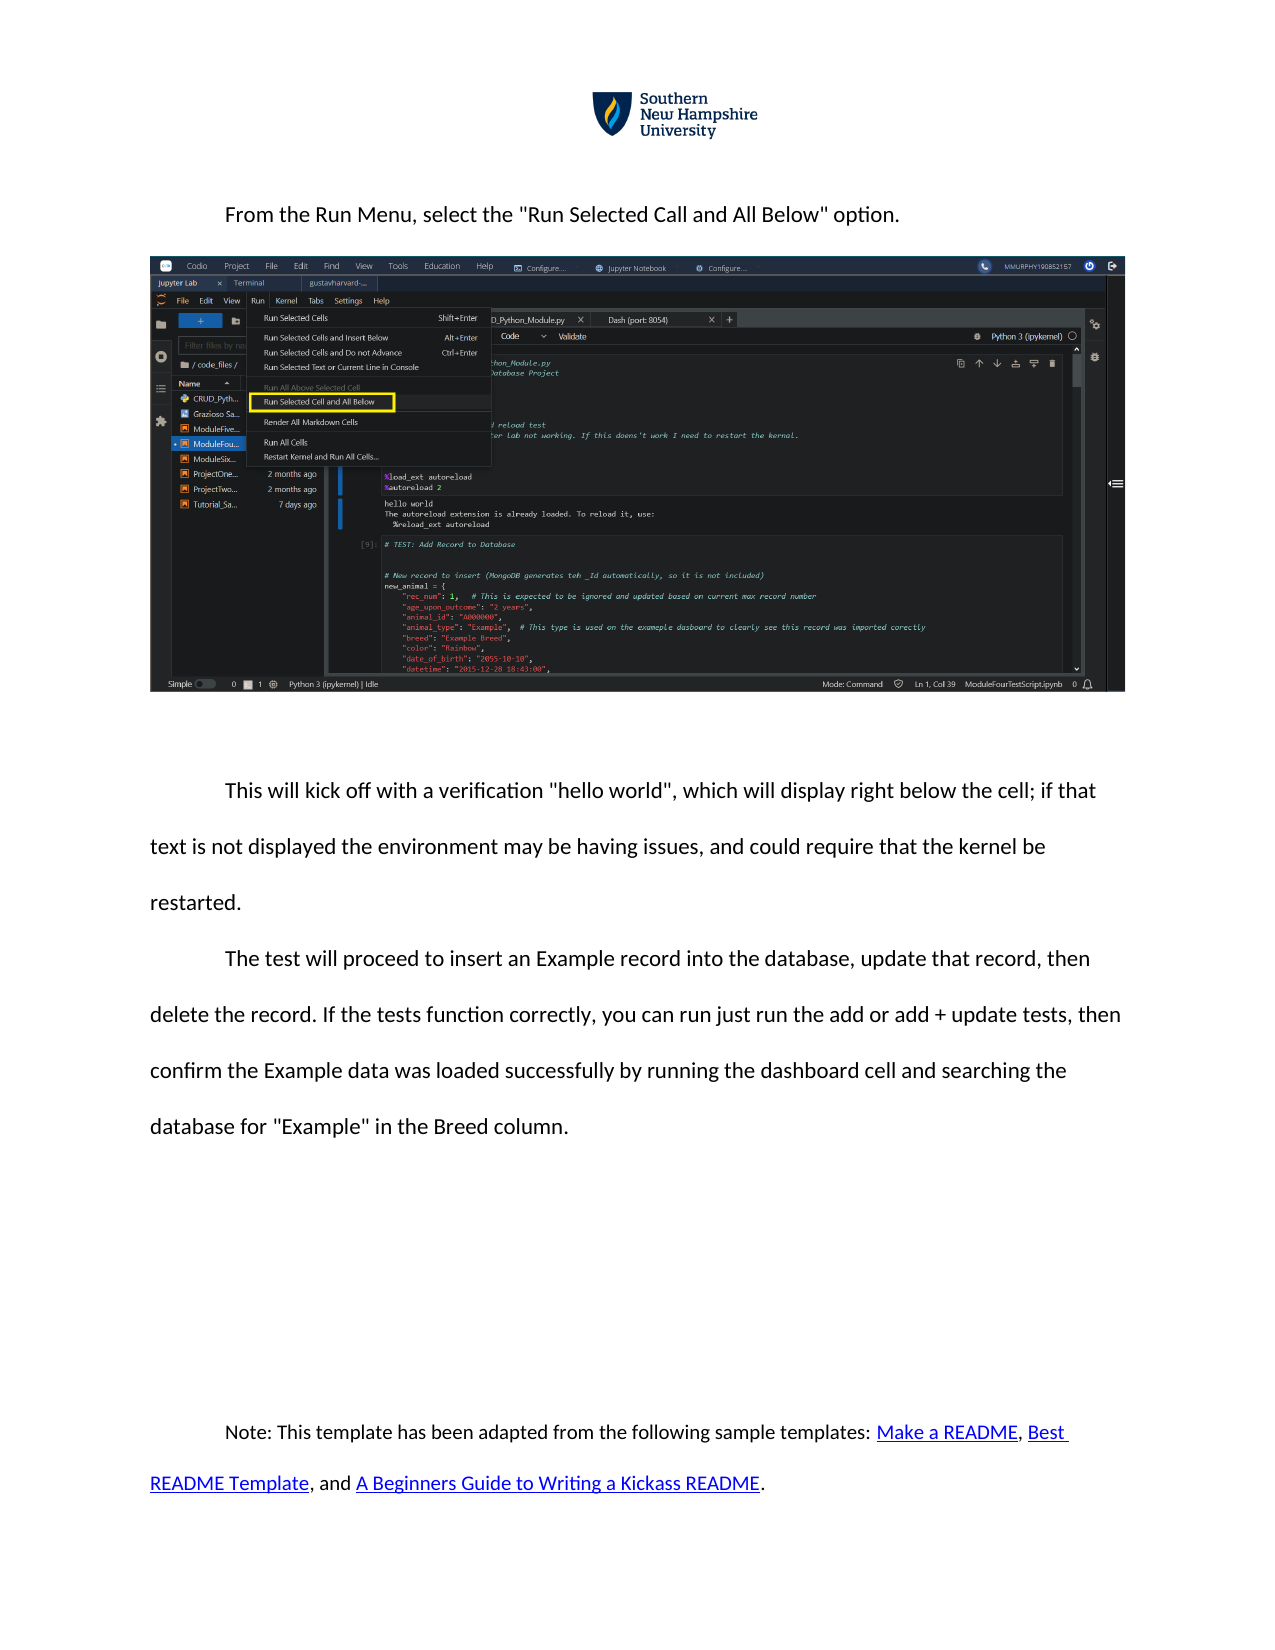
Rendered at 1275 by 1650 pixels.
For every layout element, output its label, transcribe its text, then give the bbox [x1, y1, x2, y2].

text From the Run Menu, select the "Run Selected Call and All Below" option. [150, 200, 1125, 228]
text This will kick off with a verification "hello world", which will display right below the cell; if that text is not displayed the environment may be having issues, and could require that the kernel be restarted. [150, 776, 1125, 916]
picture [150, 256, 1125, 692]
picture [584, 75, 766, 154]
text The test will proceed to insert an Example record into the database, update that record, then delete the record. If the tests function correctly, you can run just run the add or add + update tests, then confirm the Example data was loaded successfully by running the dashboard cell and searching the database for "Example" in the Breed column. [150, 944, 1125, 1140]
